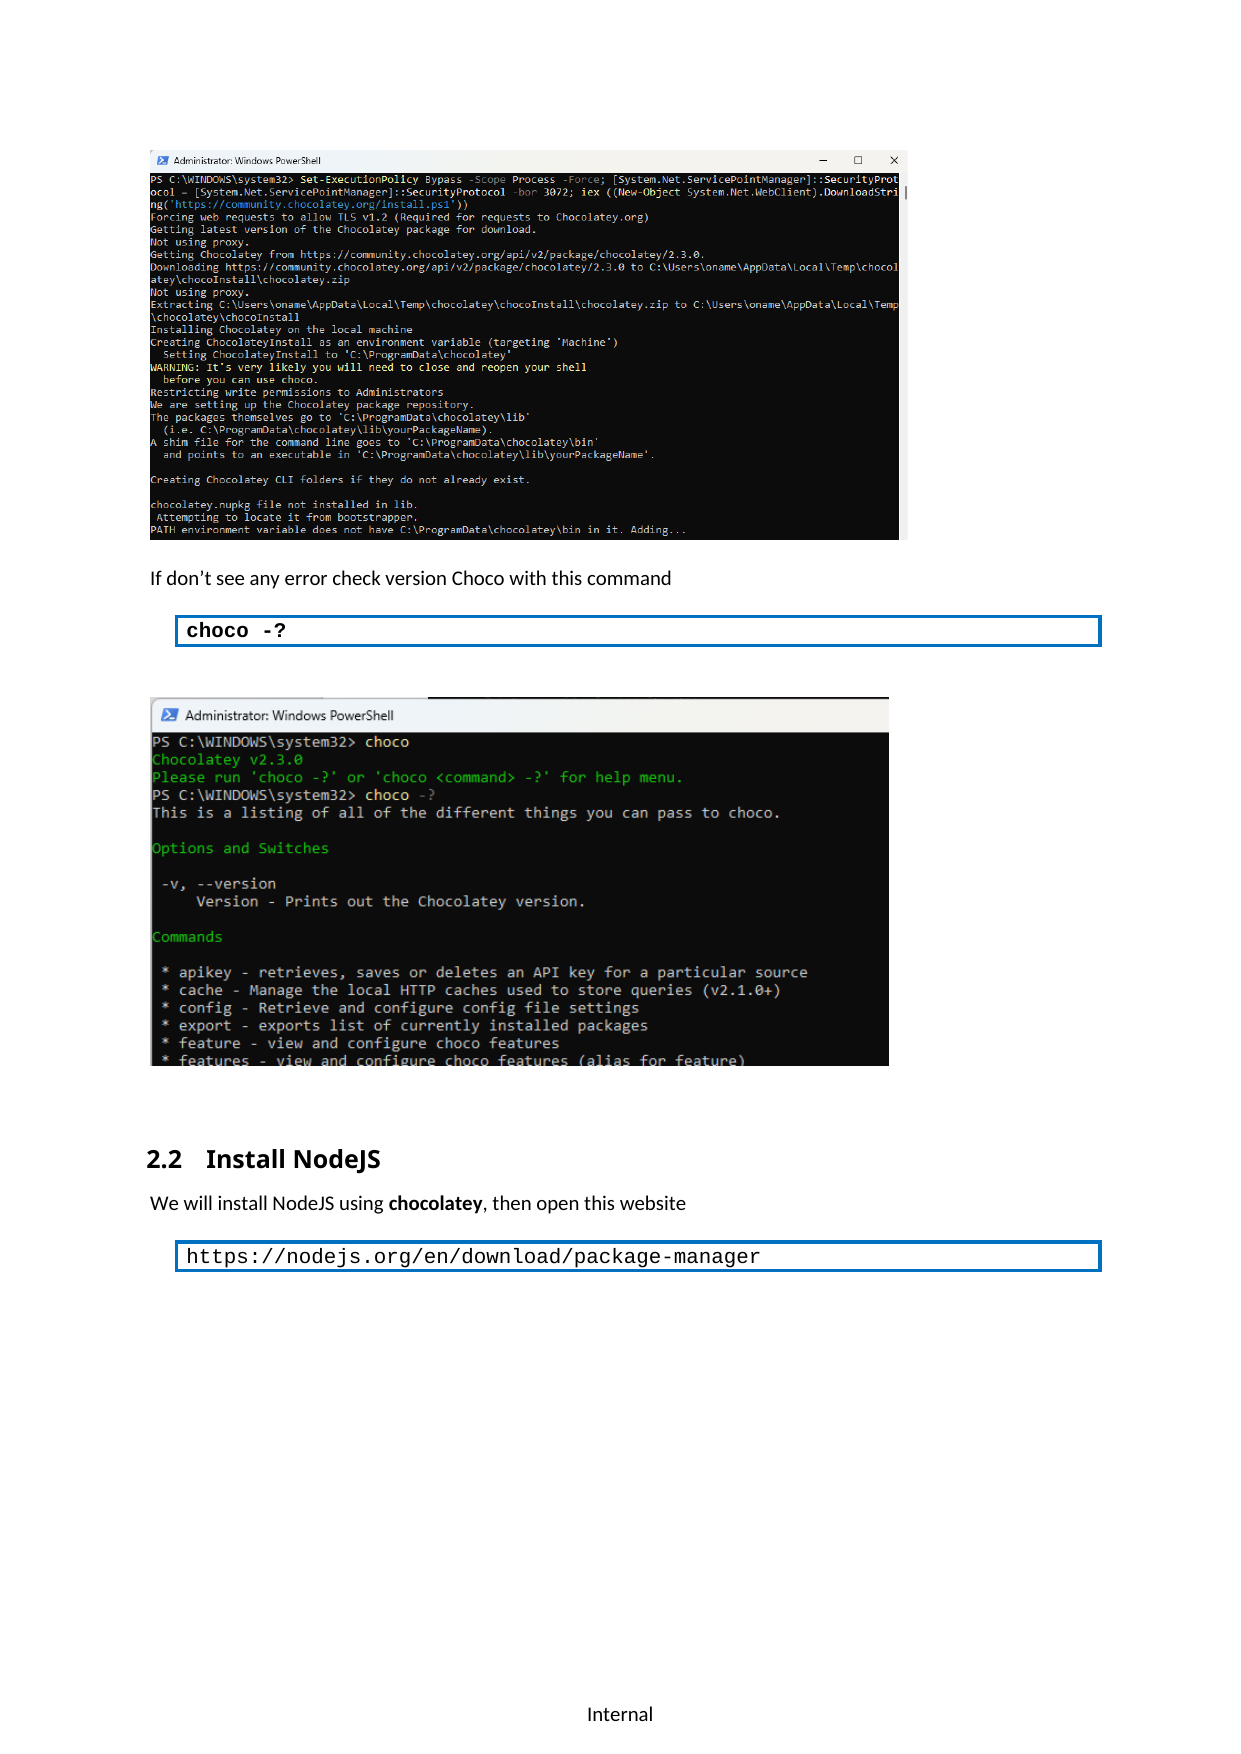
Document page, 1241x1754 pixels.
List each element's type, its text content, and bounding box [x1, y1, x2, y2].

subtitle Install NodeJS [146, 1141, 1090, 1176]
text If don’t see any error check version Choco with this command [150, 565, 1090, 590]
text https://nodejs.org/en/download/package-manager [178, 1244, 1098, 1269]
picture [150, 697, 889, 1066]
text choco -? [178, 618, 1098, 644]
picture [150, 150, 908, 540]
text We will install NodeJS using chocolatey, then open this website [150, 1190, 1090, 1215]
